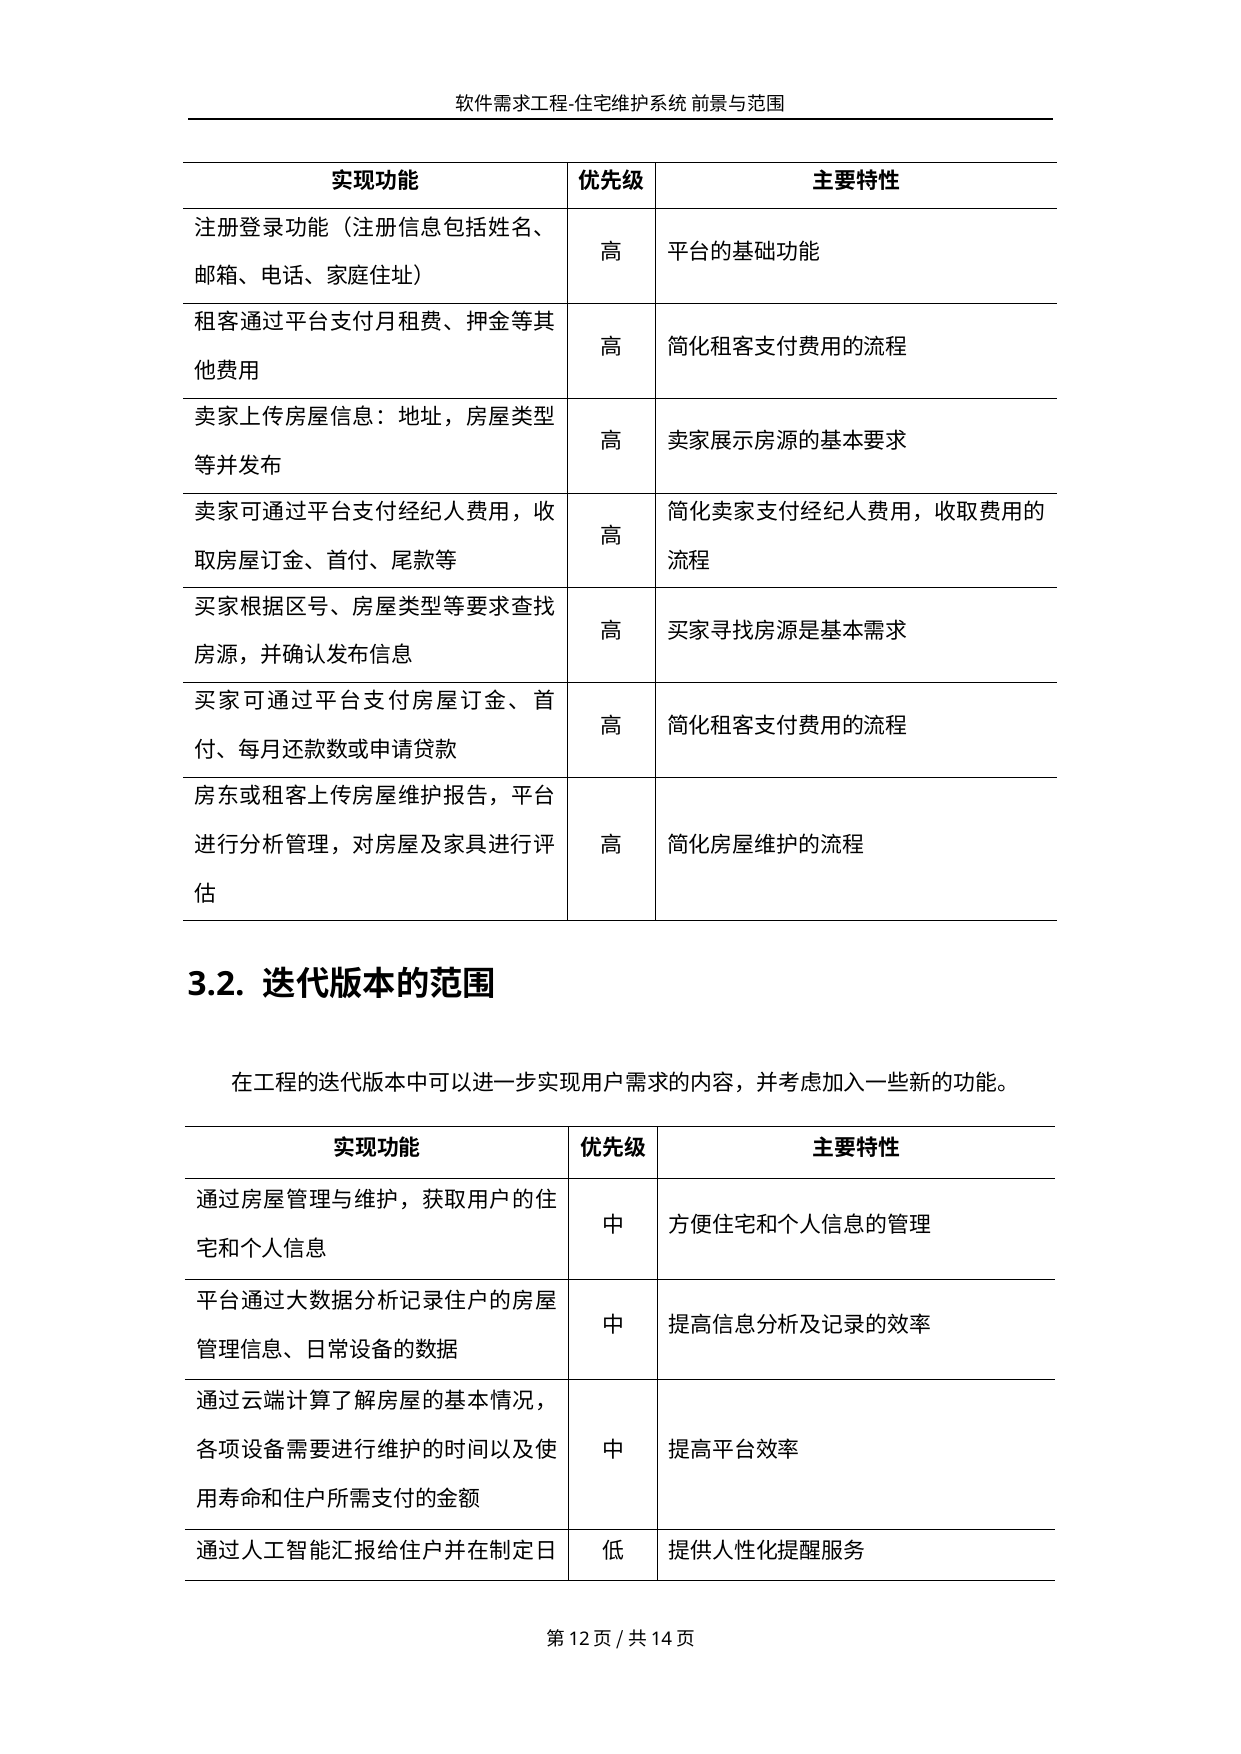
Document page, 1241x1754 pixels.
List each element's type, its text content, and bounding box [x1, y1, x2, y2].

table_cell 卖家可通过平台支付经纪人费用，收取房屋订金、首付、尾款等 [183, 494, 567, 587]
table_cell 通过云端计算了解房屋的基本情况，各项设备需要进行维护的时间以及使用寿命和住户所需支付的金额 [185, 1380, 568, 1528]
table_cell 中 [569, 1179, 657, 1278]
table_cell 卖家上传房屋信息：地址，房屋类型等并发布 [183, 399, 567, 492]
table_cell 高 [568, 494, 655, 587]
table_cell 简化房屋维护的流程 [656, 778, 1057, 920]
table_cell 注册登录功能（注册信息包括姓名、邮箱、电话、家庭住址） [183, 209, 567, 303]
table_header 实现功能 [183, 163, 567, 208]
table_cell 房东或租客上传房屋维护报告，平台进行分析管理，对房屋及家具进行评估 [183, 778, 567, 920]
table_cell 平台的基础功能 [656, 209, 1057, 303]
table_cell 中 [569, 1280, 657, 1379]
table_cell 高 [568, 399, 655, 492]
table_cell 高 [568, 778, 655, 920]
table_cell 提高平台效率 [658, 1380, 1055, 1528]
table_cell 通过房屋管理与维护，获取用户的住宅和个人信息 [185, 1179, 568, 1278]
table_cell 简化租客支付费用的流程 [656, 683, 1057, 777]
table_cell 提供人性化提醒服务 [658, 1530, 1055, 1580]
table_cell 租客通过平台支付月租费、押金等其他费用 [183, 304, 567, 398]
table_header 实现功能 [185, 1127, 568, 1178]
table_cell 简化租客支付费用的流程 [656, 304, 1057, 398]
text 在工程的迭代版本中可以进一步实现用户需求的内容，并考虑加入一些新的功能。 [187, 1065, 1053, 1097]
table_cell 高 [568, 588, 655, 682]
table_cell 平台通过大数据分析记录住户的房屋管理信息、日常设备的数据 [185, 1280, 568, 1379]
table_cell 简化卖家支付经纪人费用，收取费用的流程 [656, 494, 1057, 587]
table_cell 方便住宅和个人信息的管理 [658, 1179, 1055, 1278]
table_cell 提高信息分析及记录的效率 [658, 1280, 1055, 1379]
table_cell 买家寻找房源是基本需求 [656, 588, 1057, 682]
table_cell 卖家展示房源的基本要求 [656, 399, 1057, 492]
table_cell 中 [569, 1380, 657, 1528]
table_header 优先级 [569, 1127, 657, 1178]
table_cell 高 [568, 683, 655, 777]
table_cell 高 [568, 209, 655, 303]
table_cell 低 [569, 1530, 657, 1580]
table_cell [185, 1530, 568, 1580]
subtitle 迭代版本的范围 [187, 948, 1053, 1013]
table_cell 高 [568, 304, 655, 398]
table_header 优先级 [568, 163, 655, 208]
table_cell 买家根据区号、房屋类型等要求查找房源，并确认发布信息 [183, 588, 567, 682]
table_header 主要特性 [658, 1127, 1055, 1178]
table_cell 买家可通过平台支付房屋订金、首付、每月还款数或申请贷款 [183, 683, 567, 777]
table_header 主要特性 [656, 163, 1057, 208]
